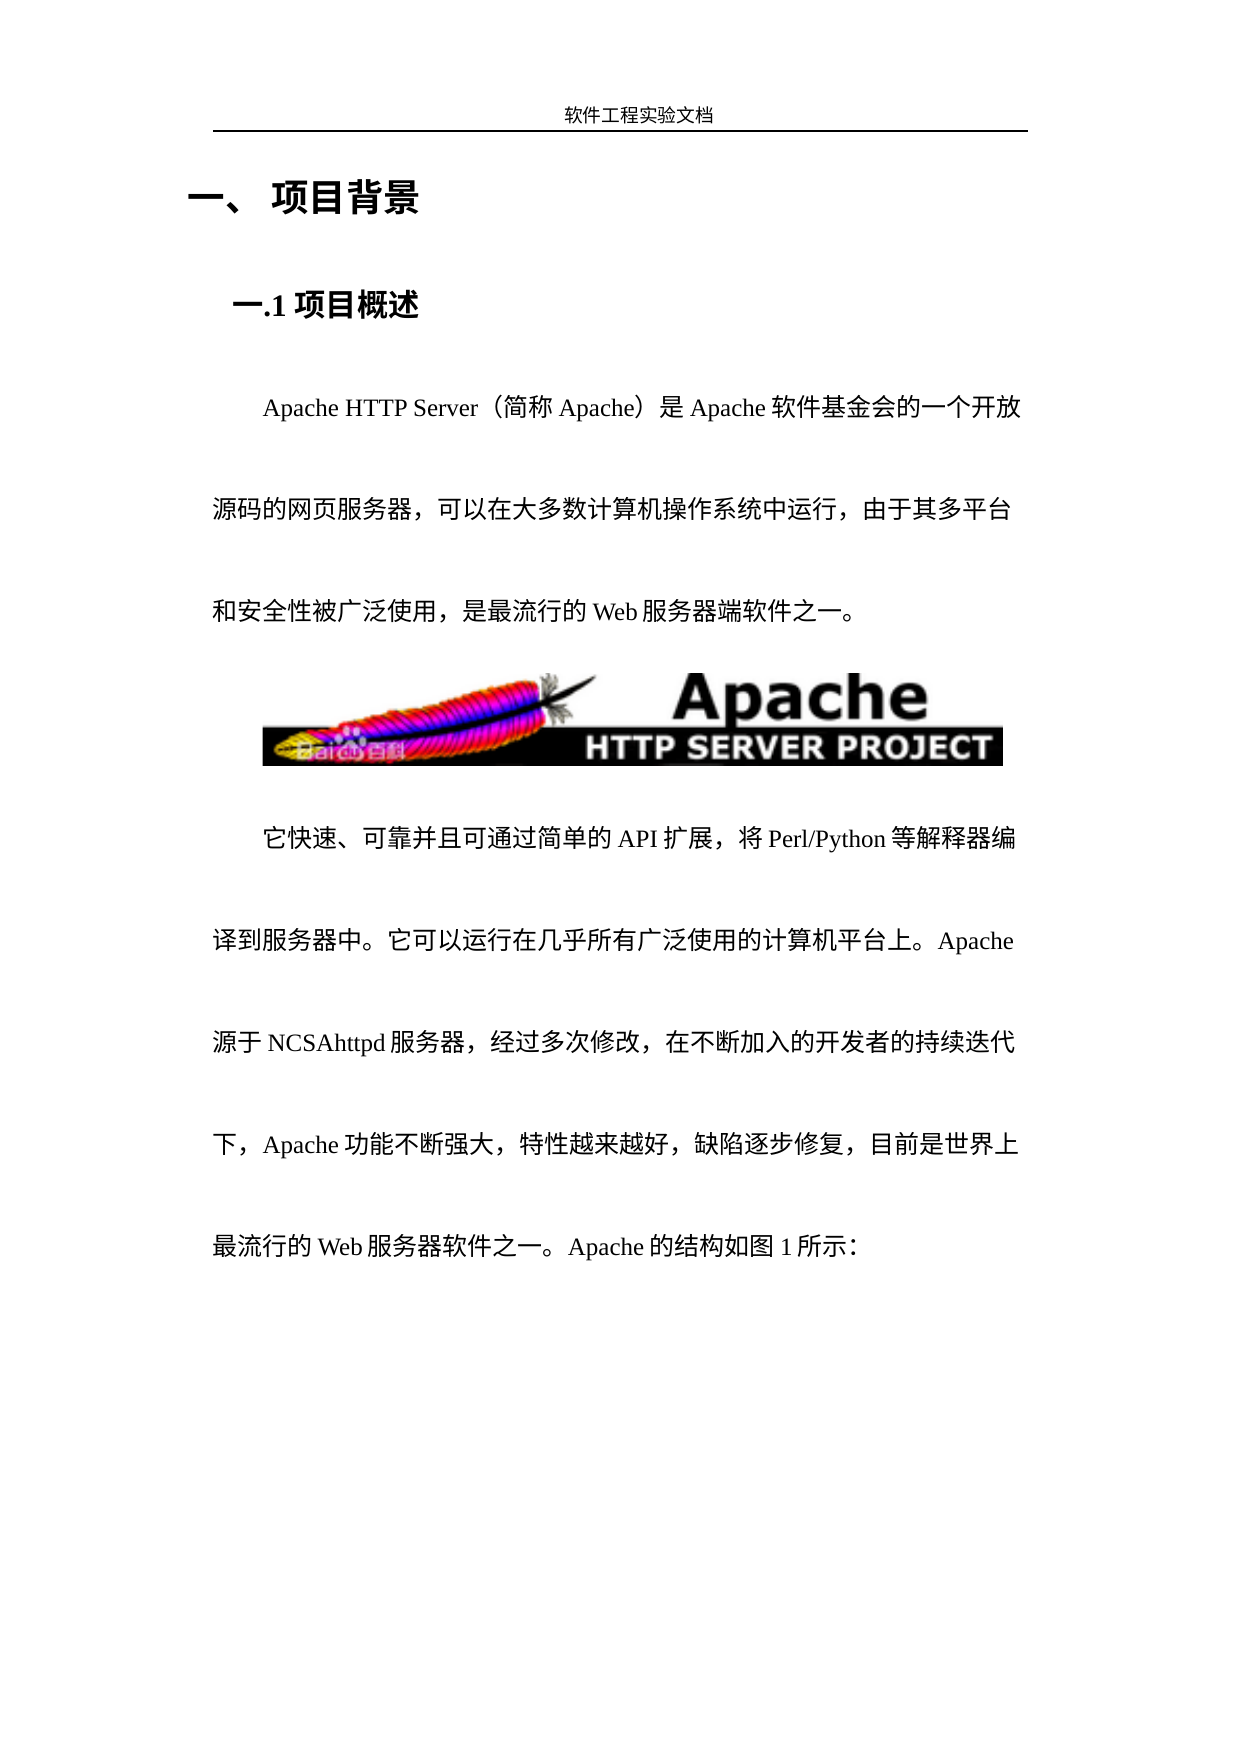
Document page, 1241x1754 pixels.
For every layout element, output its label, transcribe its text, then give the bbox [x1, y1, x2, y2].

text 项目背景 [187, 161, 1053, 229]
text Apache HTTP Server（简称Apache）是Apache软件基金会的一个开放源码的网页服务器，可以在大多数计算机操作系统中运行，由于其多平台和安全性被广泛使用，是最流行的Web服务器端软件之一。 [212, 372, 1028, 643]
text 它快速、可靠并且可通过简单的API扩展，将Perl/Python等解释器编译到服务器中。它可以运行在几乎所有广泛使用的计算机平台上。Apache源于NCSAhttpd服务器，经过多次修改，在不断加入的开发者的持续迭代下，Apache功能不断强大，特性越来越好，缺陷逐步修复，目前是世界上最流行的Web服务器软件之一。Apache的结构如图 1所示： [212, 803, 1028, 1278]
picture [262, 673, 1003, 766]
text 项目概述 [232, 269, 1028, 337]
